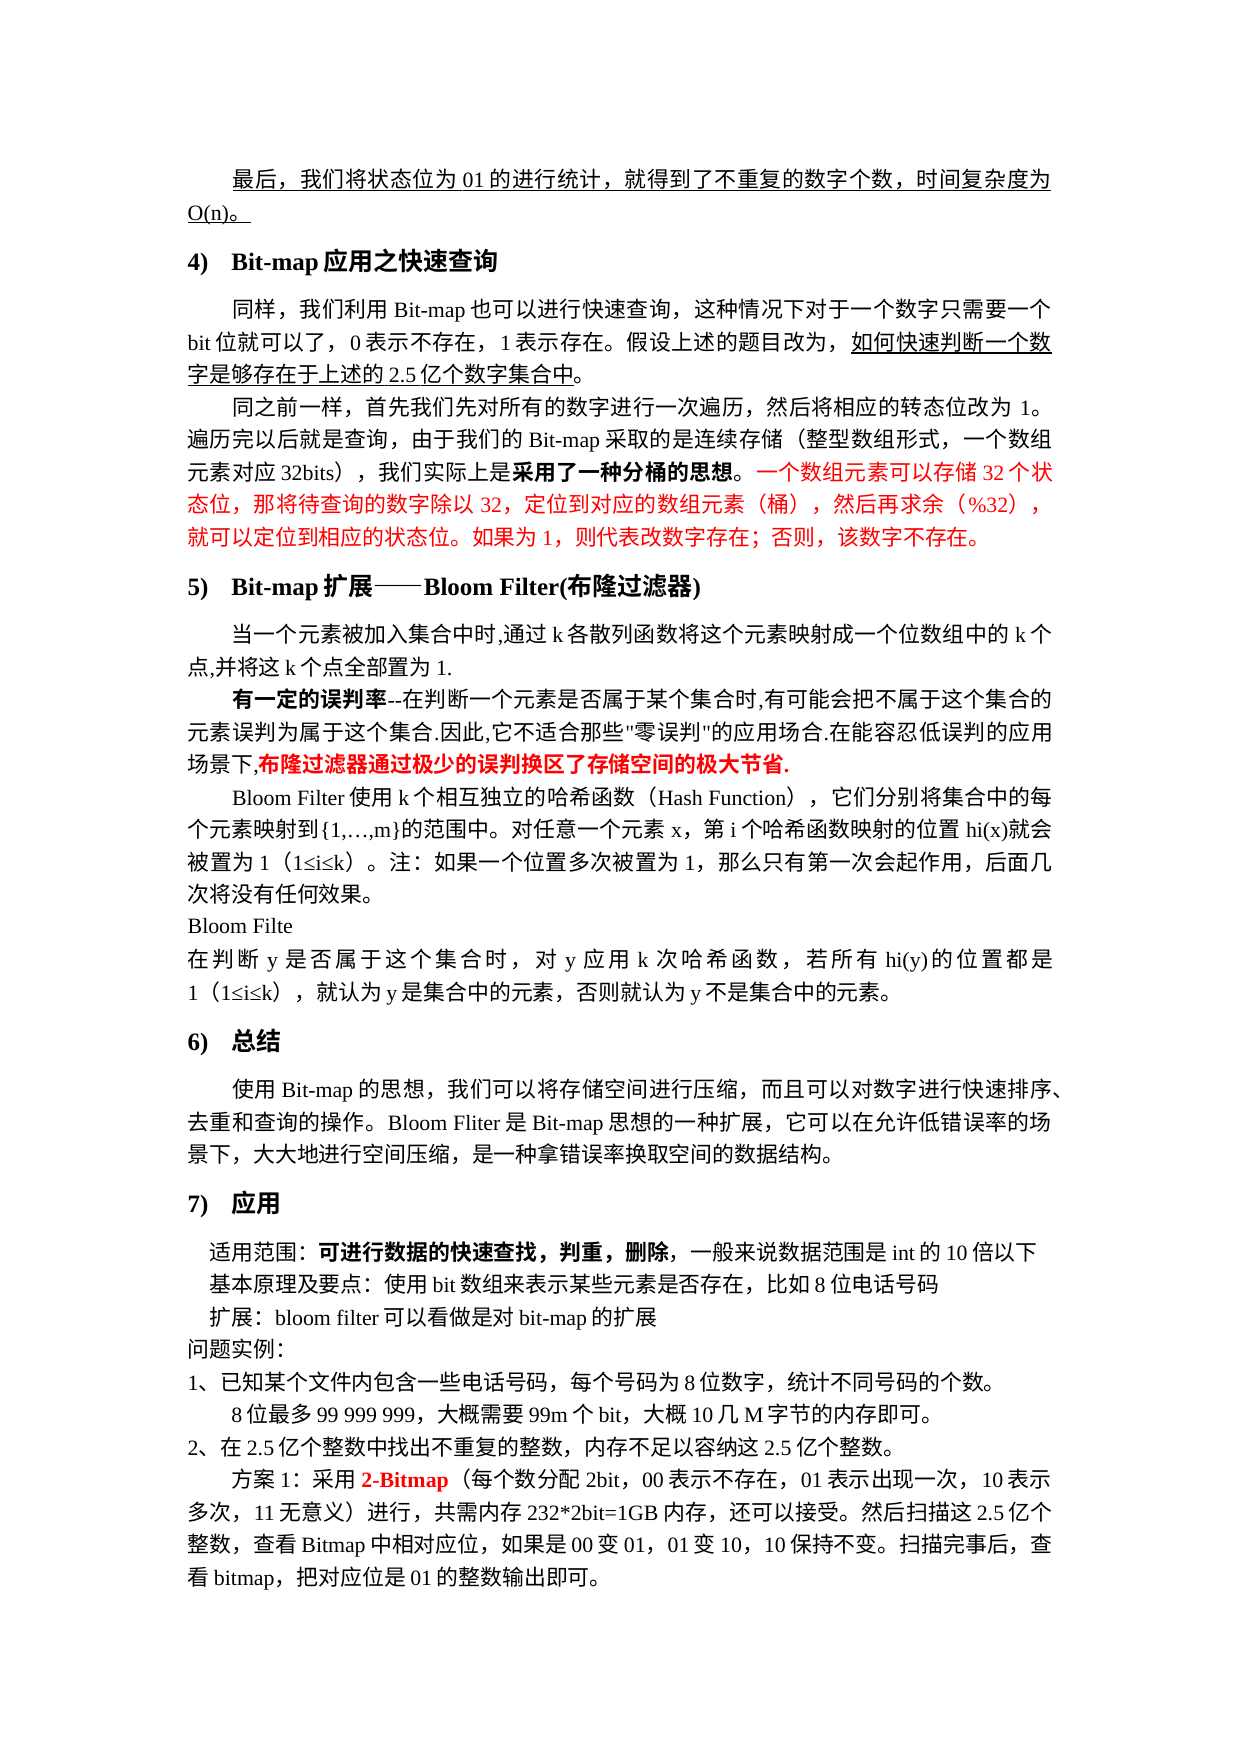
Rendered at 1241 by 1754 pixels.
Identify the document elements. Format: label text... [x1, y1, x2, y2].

text 有一定的误判率--在判断一个元素是否属于某个集合时,有可能会把不属于这个集合的元素误判为属于这个集合.因此,它不适合那些"零误判"的应用场合.在能容忍低误判的应用场景下,布隆过滤器通过极少的误判换区了存储空间的极大节省. [187, 682, 1053, 779]
text 在判断y是否属于这个集合时，对y应用k次哈希函数，若所有hi(y)的位置都是1（1≤i≤k），就认为y是集合中的元素，否则就认为y不是集合中的元素。 [187, 942, 1053, 1007]
text 使用Bit-map的思想，我们可以将存储空间进行压缩，而且可以对数字进行快速排序、去重和查询的操作。Bloom Fliter是Bit-map思想的一种扩展，它可以在允许低错误率的场景下，大大地进行空间压缩，是一种拿错误率换取空间的数据结构。 [187, 1072, 1053, 1169]
text 扩展：bloom filter可以看做是对bit-map的扩展 [187, 1299, 1053, 1332]
subtitle Bit-map扩展——Bloom Filter(布隆过滤器) [187, 552, 1053, 617]
text 最后，我们将状态位为01的进行统计，就得到了不重复的数字个数，时间复杂度为O(n)。 [187, 162, 1053, 227]
text 同样，我们利用Bit-map也可以进行快速查询，这种情况下对于一个数字只需要一个bit位就可以了，0表示不存在，1表示存在。假设上述的题目改为，如何快速判断一个数字是够存在于上述的2.5亿个数字集合中。 [187, 292, 1053, 389]
text 同之前一样，首先我们先对所有的数字进行一次遍历，然后将相应的转态位改为1。遍历完以后就是查询，由于我们的Bit-map采取的是连续存储（整型数组形式，一个数组元素对应32bits），我们实际上是采用了一种分桶的思想。一个数组元素可以存储32个状态位，那将待查询的数字除以32，定位到对应的数组元素（桶），然后再求余（%32），就可以定位到相应的状态位。如果为1，则代表改数字存在；否则，该数字不存在。 [187, 389, 1053, 552]
subtitle 应用 [187, 1169, 1053, 1234]
subtitle Bit-map应用之快速查询 [187, 227, 1053, 292]
text 适用范围：可进行数据的快速查找，判重，删除，一般来说数据范围是int的10倍以下 [187, 1234, 1053, 1267]
text Bloom Filte [187, 909, 1053, 942]
text 1、已知某个文件内包含一些电话号码，每个号码为8位数字，统计不同号码的个数。 [187, 1364, 1053, 1397]
text 8位最多99 999 999，大概需要99m个bit，大概10几M字节的内存即可。 [187, 1397, 1053, 1429]
subtitle 总结 [187, 1007, 1053, 1072]
text 当一个元素被加入集合中时,通过k各散列函数将这个元素映射成一个位数组中的k个点,并将这k个点全部置为1. [187, 617, 1053, 682]
text Bloom Filter使用k个相互独立的哈希函数（Hash Function），它们分别将集合中的每个元素映射到{1,…,m}的范围中。对任意一个元素x，第i个哈希函数映射的位置hi(x)就会被置为1（1≤i≤k）。注：如果一个位置多次被置为1，那么只有第一次会起作用，后面几次将没有任何效果。 [187, 779, 1053, 909]
text 问题实例： [187, 1332, 1053, 1364]
text 方案1：采用2-Bitmap（每个数分配2bit，00表示不存在，01表示出现一次，10表示多次，11无意义）进行，共需内存232*2bit=1GB内存，还可以接受。然后扫描这2.5亿个整数，查看Bitmap中相对应位，如果是00变01，01变10，10保持不变。扫描完事后，查看bitmap，把对应位是01的整数输出即可。 [187, 1462, 1053, 1592]
text 基本原理及要点：使用bit数组来表示某些元素是否存在，比如8位电话号码 [187, 1267, 1053, 1299]
text 2、在2.5亿个整数中找出不重复的整数，内存不足以容纳这2.5亿个整数。 [187, 1429, 1053, 1462]
